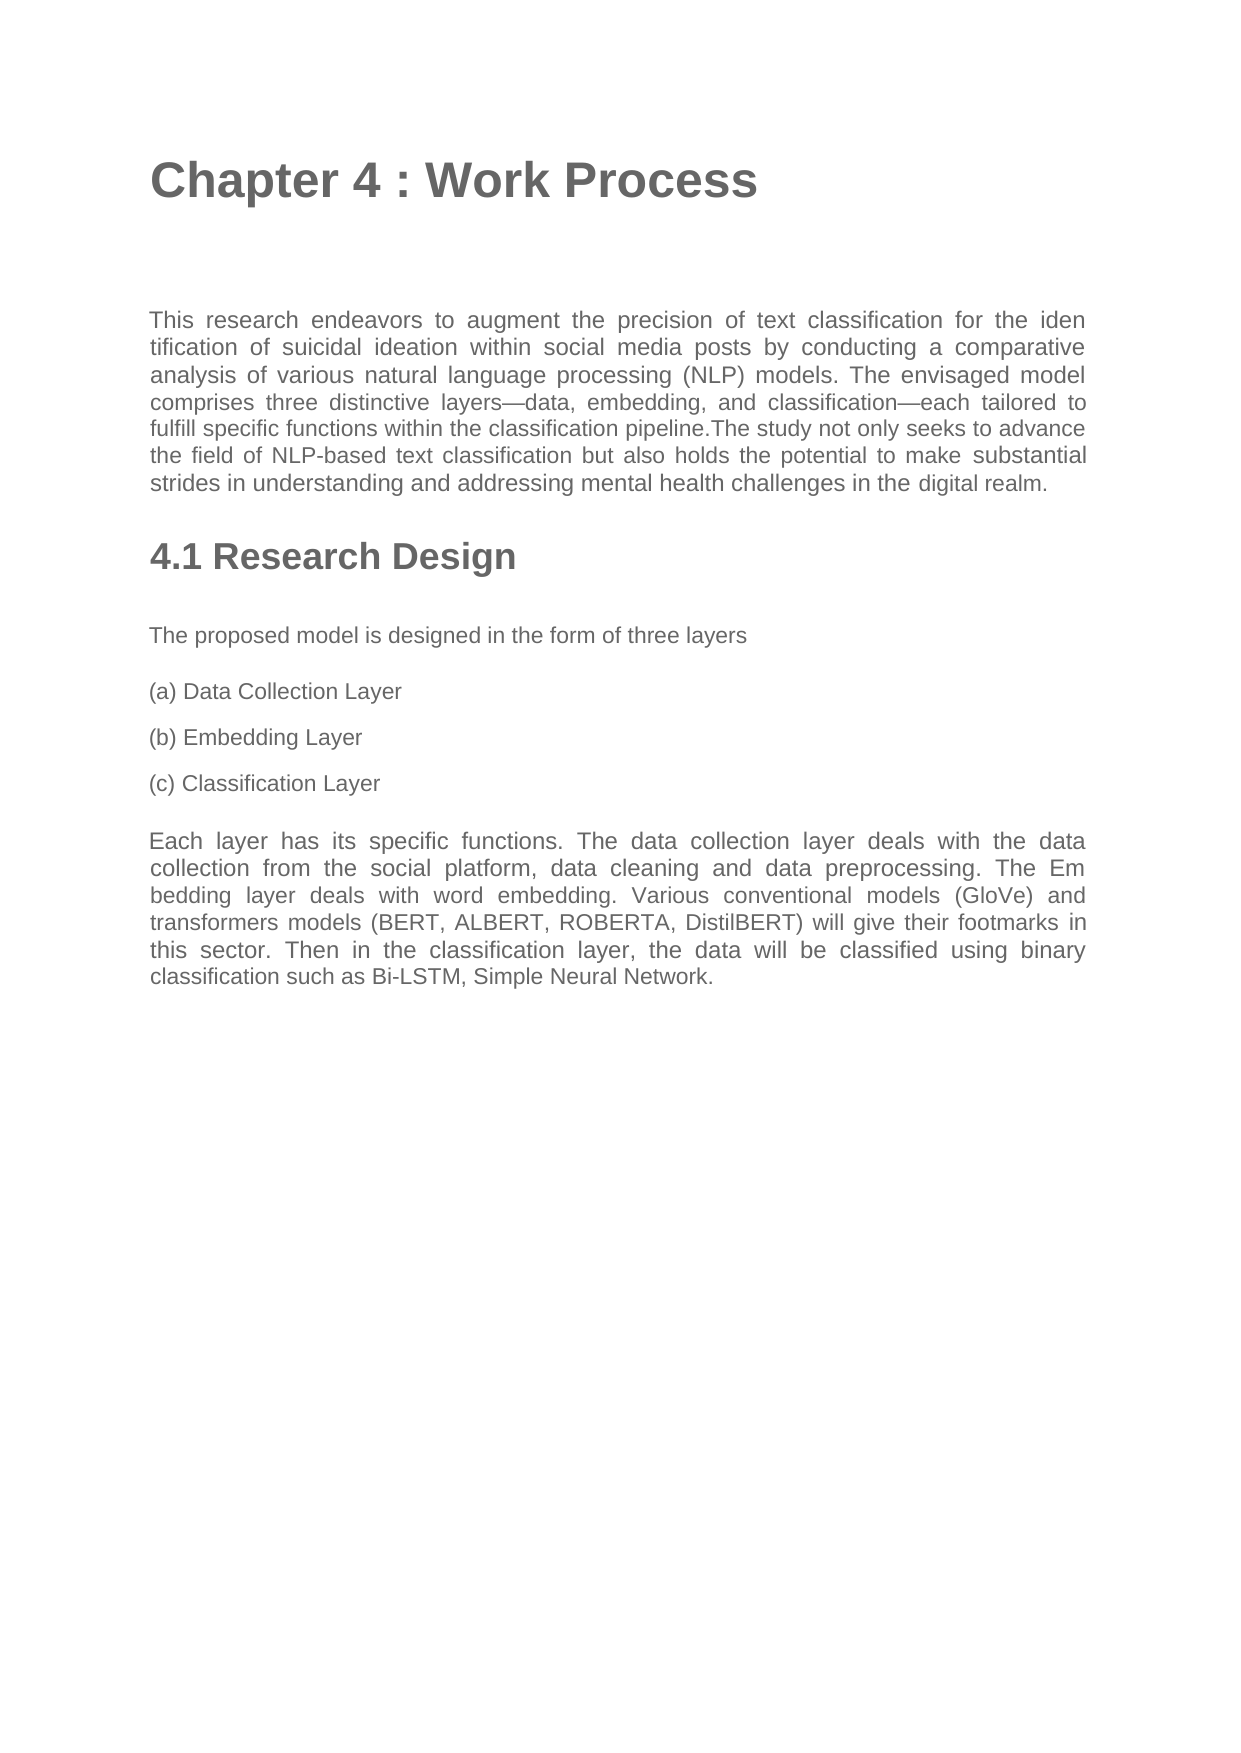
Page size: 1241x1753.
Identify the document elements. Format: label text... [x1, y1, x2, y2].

subtitle Chapter 4 : Work Process [150, 150, 1090, 207]
text The proposed model is designed in the form of three layers [148, 622, 1087, 648]
text (c) Classification Layer [148, 770, 1087, 797]
text This research endeavors to augment the precision of text classification for the iden tification of suicidal ideation within social media posts by conducting a comparative analysis of various natural language processing (NLP) models. The envisaged model comprises three distinctive layers—data, embedding, and classification—each tailored to fulfill specific functions within the classification pipeline.The study not only seeks to advance the field of NLP-based text classification but also holds the potential to make substantial strides in understanding and addressing mental health challenges in the digital realm. [148, 306, 1087, 496]
text (a) Data Collection Layer [148, 678, 1087, 704]
subtitle 4.1 Research Design [150, 534, 1090, 577]
text (b) Embedding Layer [148, 724, 1087, 751]
text Each layer has its specific functions. The data collection layer deals with the data collection from the social platform, data cleaning and data preprocessing. The Em bedding layer deals with word embedding. Various conventional models (GloVe) and transformers models (BERT, ALBERT, ROBERTA, DistilBERT) will give their footmarks in this sector. Then in the classification layer, the data will be classified using binary classification such as Bi-LSTM, Simple Neural Network. [148, 827, 1087, 990]
